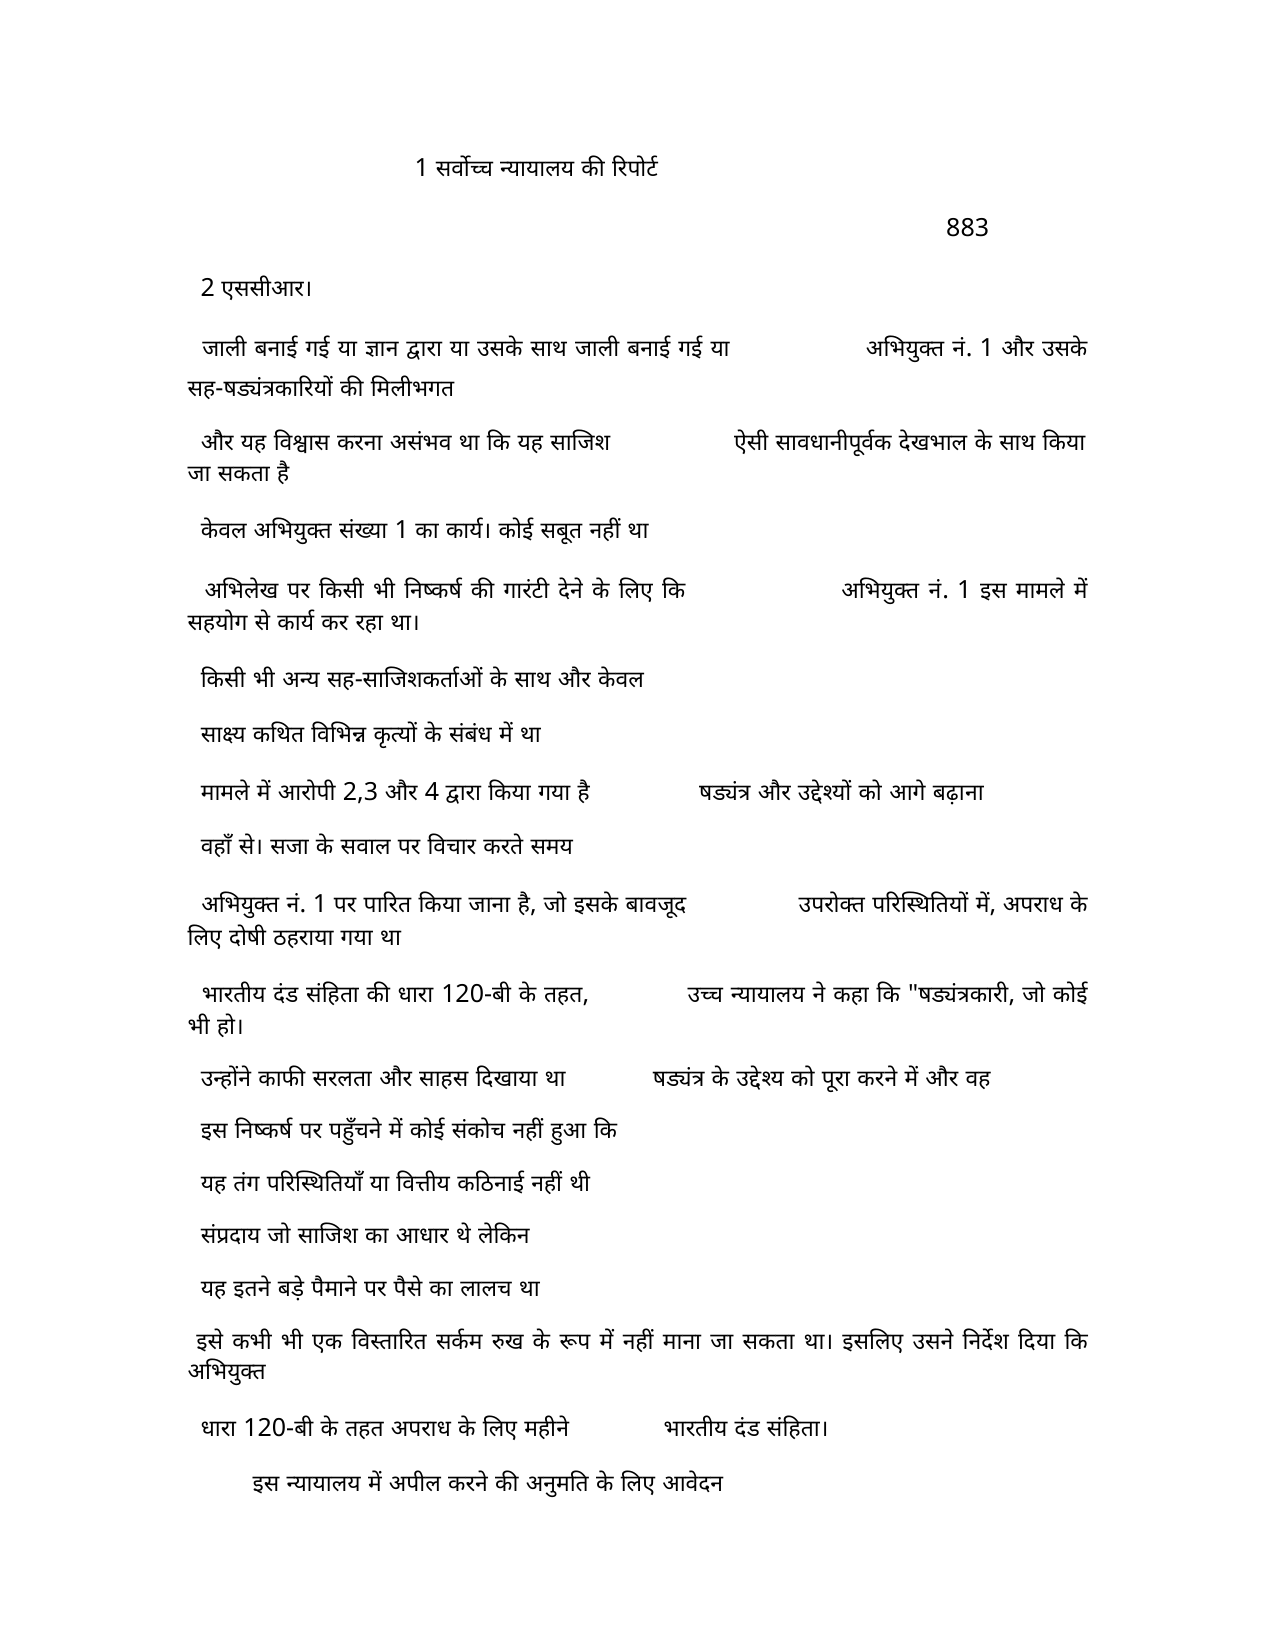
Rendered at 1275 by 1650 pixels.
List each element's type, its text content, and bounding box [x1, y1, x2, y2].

text अभियुक्त नं. 1 पर पारित किया जाना है, जो इसके बावजूद उपरोक्त परिस्थितियों में, अपराध के लिए दोषी ठहराया गया था [187, 886, 1087, 951]
text 2 एससीआर। [187, 270, 1087, 304]
text किसी भी अन्य सह-साजिशकर्ताओं के साथ और केवल [187, 661, 1087, 695]
text संप्रदाय जो साजिश का आधार थे लेकिन [187, 1223, 1087, 1249]
text इस निष्कर्ष पर पहुँचने में कोई संकोच नहीं हुआ कि [345, 1117, 1087, 1144]
text उन्होंने काफी सरलता और साहस दिखाया था षड्यंत्र के उद्देश्य को पूरा करने में और वह [187, 1065, 1087, 1092]
text और यह विश्वास करना असंभव था कि यह साजिश ऐसी सावधानीपूर्वक देखभाल के साथ किया जा सकता है [187, 429, 1087, 486]
text जाली बनाई गई या ज्ञान द्वारा या उसके साथ जाली बनाई गई या अभियुक्त नं. 1 और उसके सह-षड्यंत्रकारियों की मिलीभगत [187, 330, 1087, 403]
text 883 [187, 210, 1087, 244]
text यह इतने बड़े पैमाने पर पैसे का लालच था [187, 1275, 1087, 1302]
text यह तंग परिस्थितियाँ या वित्तीय कठिनाई नहीं थी [187, 1170, 1087, 1197]
text केवल अभियुक्त संख्या 1 का कार्य। कोई सबूत नहीं था [187, 511, 1087, 545]
text इस निष्कर्ष पर पहुँचने में कोई संकोच नहीं हुआ कि [187, 1117, 377, 1144]
text धारा 120-बी के तहत अपराध के लिए महीने भारतीय दंड संहिता। [187, 1410, 1087, 1444]
text साक्ष्य कथित विभिन्न कृत्यों के संबंध में था [381, 721, 1087, 747]
text वहाँ से। सजा के सवाल पर विचार करते समय [187, 833, 1087, 860]
text 1 सर्वोच्च न्यायालय की रिपोर्ट [187, 150, 1087, 184]
text मामले में आरोपी 2,3 और 4 द्वारा किया गया है षड्यंत्र और उद्देश्यों को आगे बढ़ाना [187, 773, 1087, 807]
text अभिलेख पर किसी भी निष्कर्ष की गारंटी देने के लिए कि अभियुक्त नं. 1 इस मामले में सहयोग से कार्य कर रहा था। [187, 571, 1087, 636]
text इसे कभी भी एक विस्तारित सर्कम रुख के रूप में नहीं माना जा सकता था। इसलिए उसने निर्देश दिया कि अभियुक्त [187, 1328, 1087, 1385]
text साक्ष्य कथित विभिन्न कृत्यों के संबंध में था [187, 721, 413, 747]
text भारतीय दंड संहिता की धारा 120-बी के तहत, उच्च न्यायालय ने कहा कि "षड्यंत्रकारी, जो कोई भी हो। [187, 975, 1087, 1040]
text इस न्यायालय में अपील करने की अनुमति के लिए आवेदन [554, 1470, 1087, 1497]
text इस न्यायालय में अपील करने की अनुमति के लिए आवेदन [187, 1470, 574, 1497]
